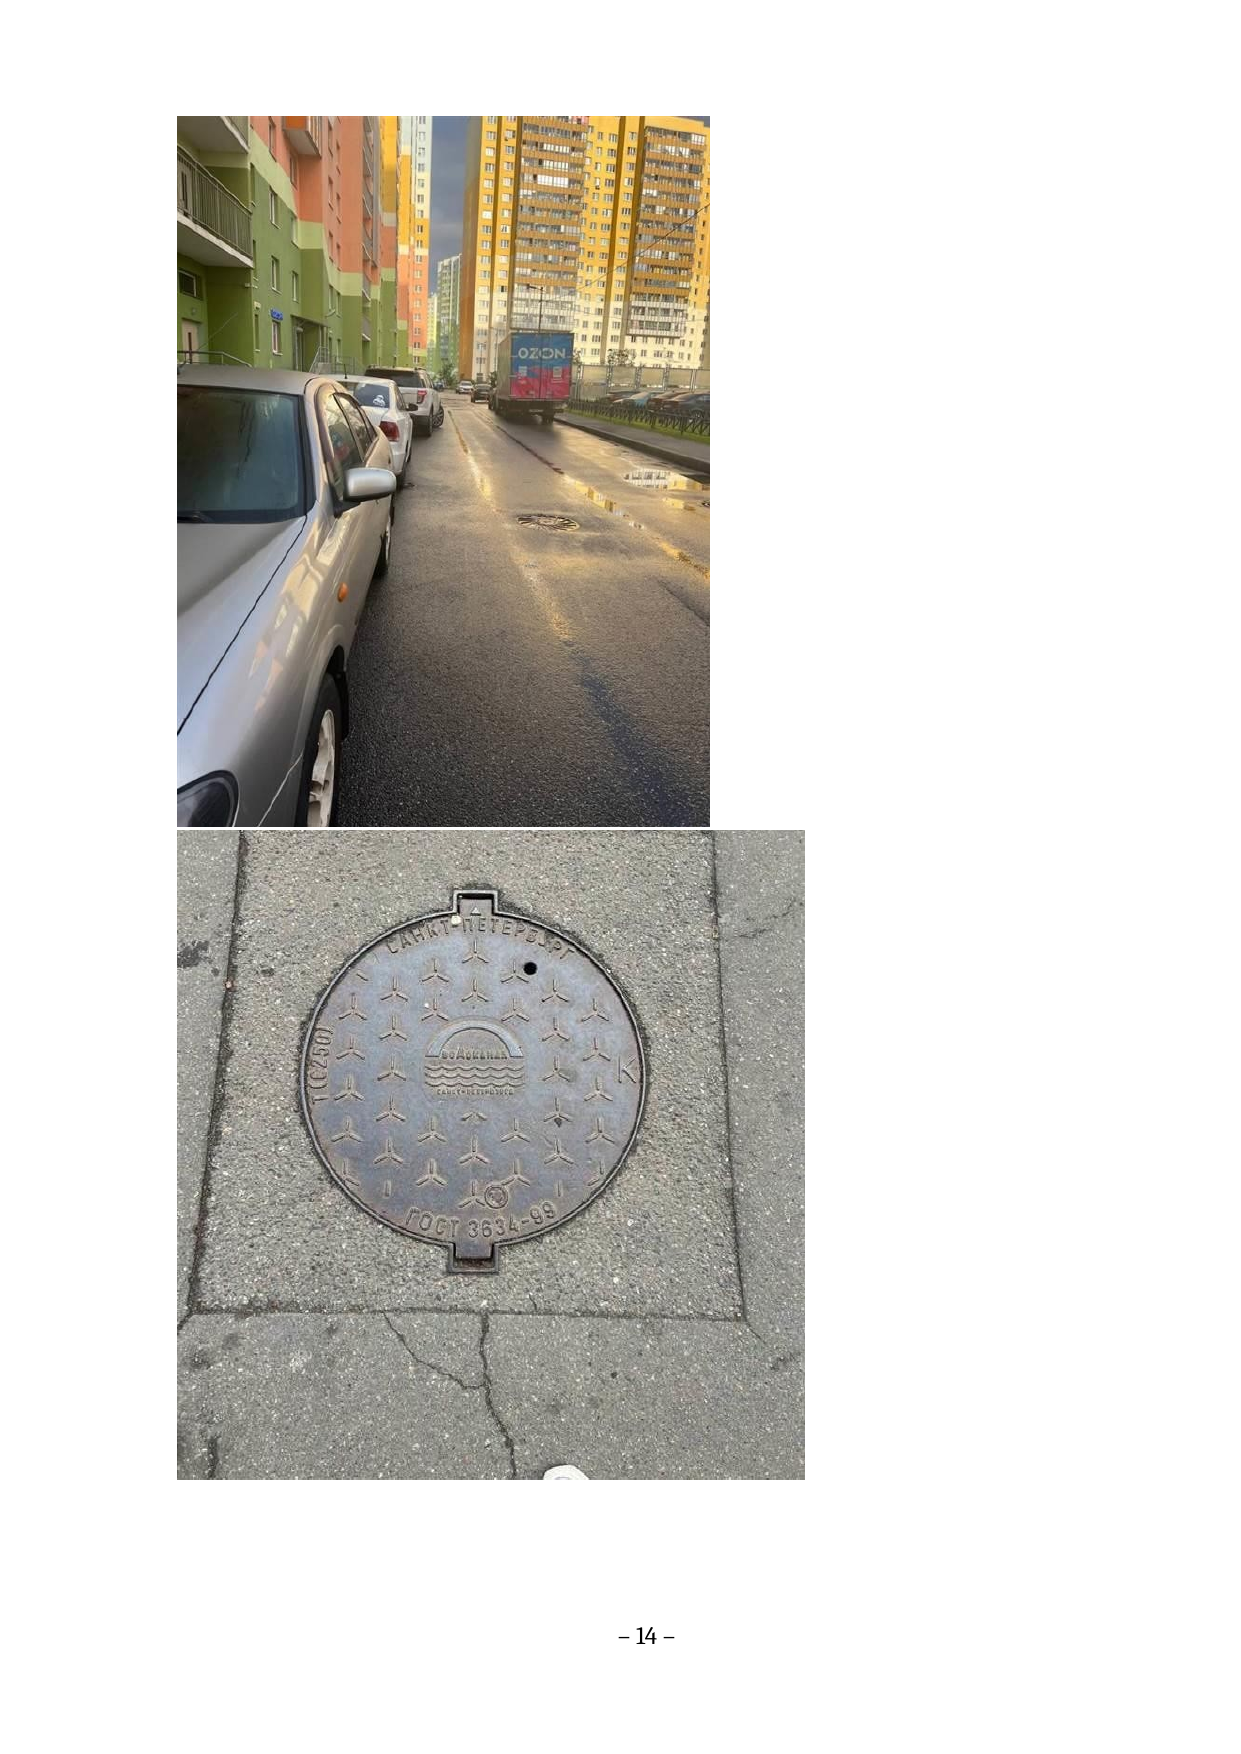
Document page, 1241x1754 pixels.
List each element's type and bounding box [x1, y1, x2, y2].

picture [177, 116, 710, 827]
picture [177, 830, 805, 1480]
